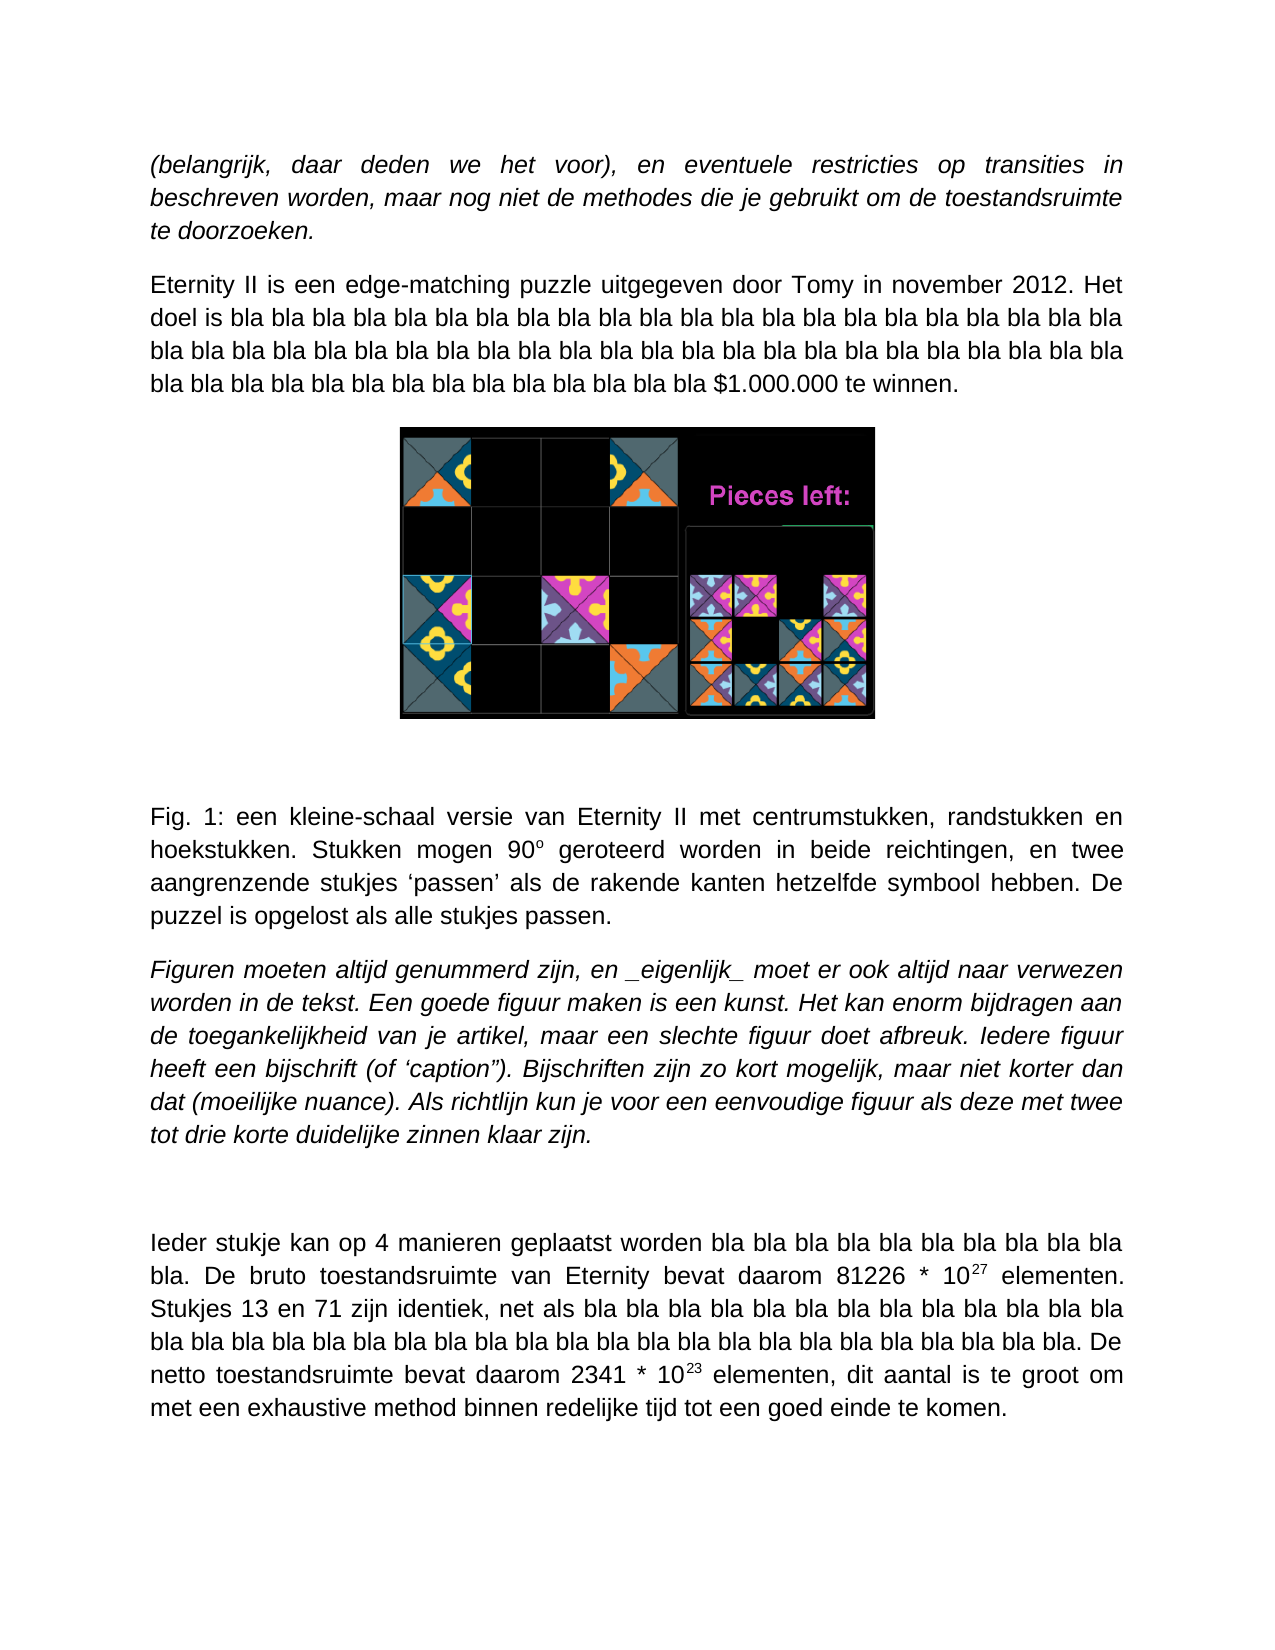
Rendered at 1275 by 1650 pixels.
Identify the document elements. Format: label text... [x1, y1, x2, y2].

text Figuren moeten altijd genummerd zijn, en _eigenlijk_ moet er ook altijd naar verwezen worden in de tekst. Een goede figuur maken is een kunst. Het kan enorm bijdragen aan de toegankelijkheid van je artikel, maar een slechte figuur doet afbreuk. Iedere figuur heeft een bijschrift (of ‘caption”). Bijschriften zijn zo kort mogelijk, maar niet korter dan dat (moeilijke nuance). Als richtlijn kun je voor een eenvoudige figuur als deze met twee tot drie korte duidelijke zinnen klaar zijn. [150, 955, 1125, 1149]
text Fig. 1: een kleine-schaal versie van Eternity II met centrumstukken, randstukken en hoekstukken. Stukken mogen 90o geroteerd worden in beide reichtingen, en twee aangrenzende stukjes ‘passen’ als de rakende kanten hetzelfde symbool hebben. De puzzel is opgelost als alle stukjes passen. [150, 802, 1125, 930]
text Eternity II is een edge-matching puzzle uitgegeven door Tomy in november 2012. Het doel is bla bla bla bla bla bla bla bla bla bla bla bla bla bla bla bla bla bla bla bla bla bla bla bla bla bla bla bla bla bla bla bla bla bla bla bla bla bla bla bla bla bla bla bla bla bla bla bla bla bla bla bla bla bla bla bla bla bla bla bla $1.000.000 te winnen. [150, 270, 1125, 398]
picture [399, 427, 876, 719]
